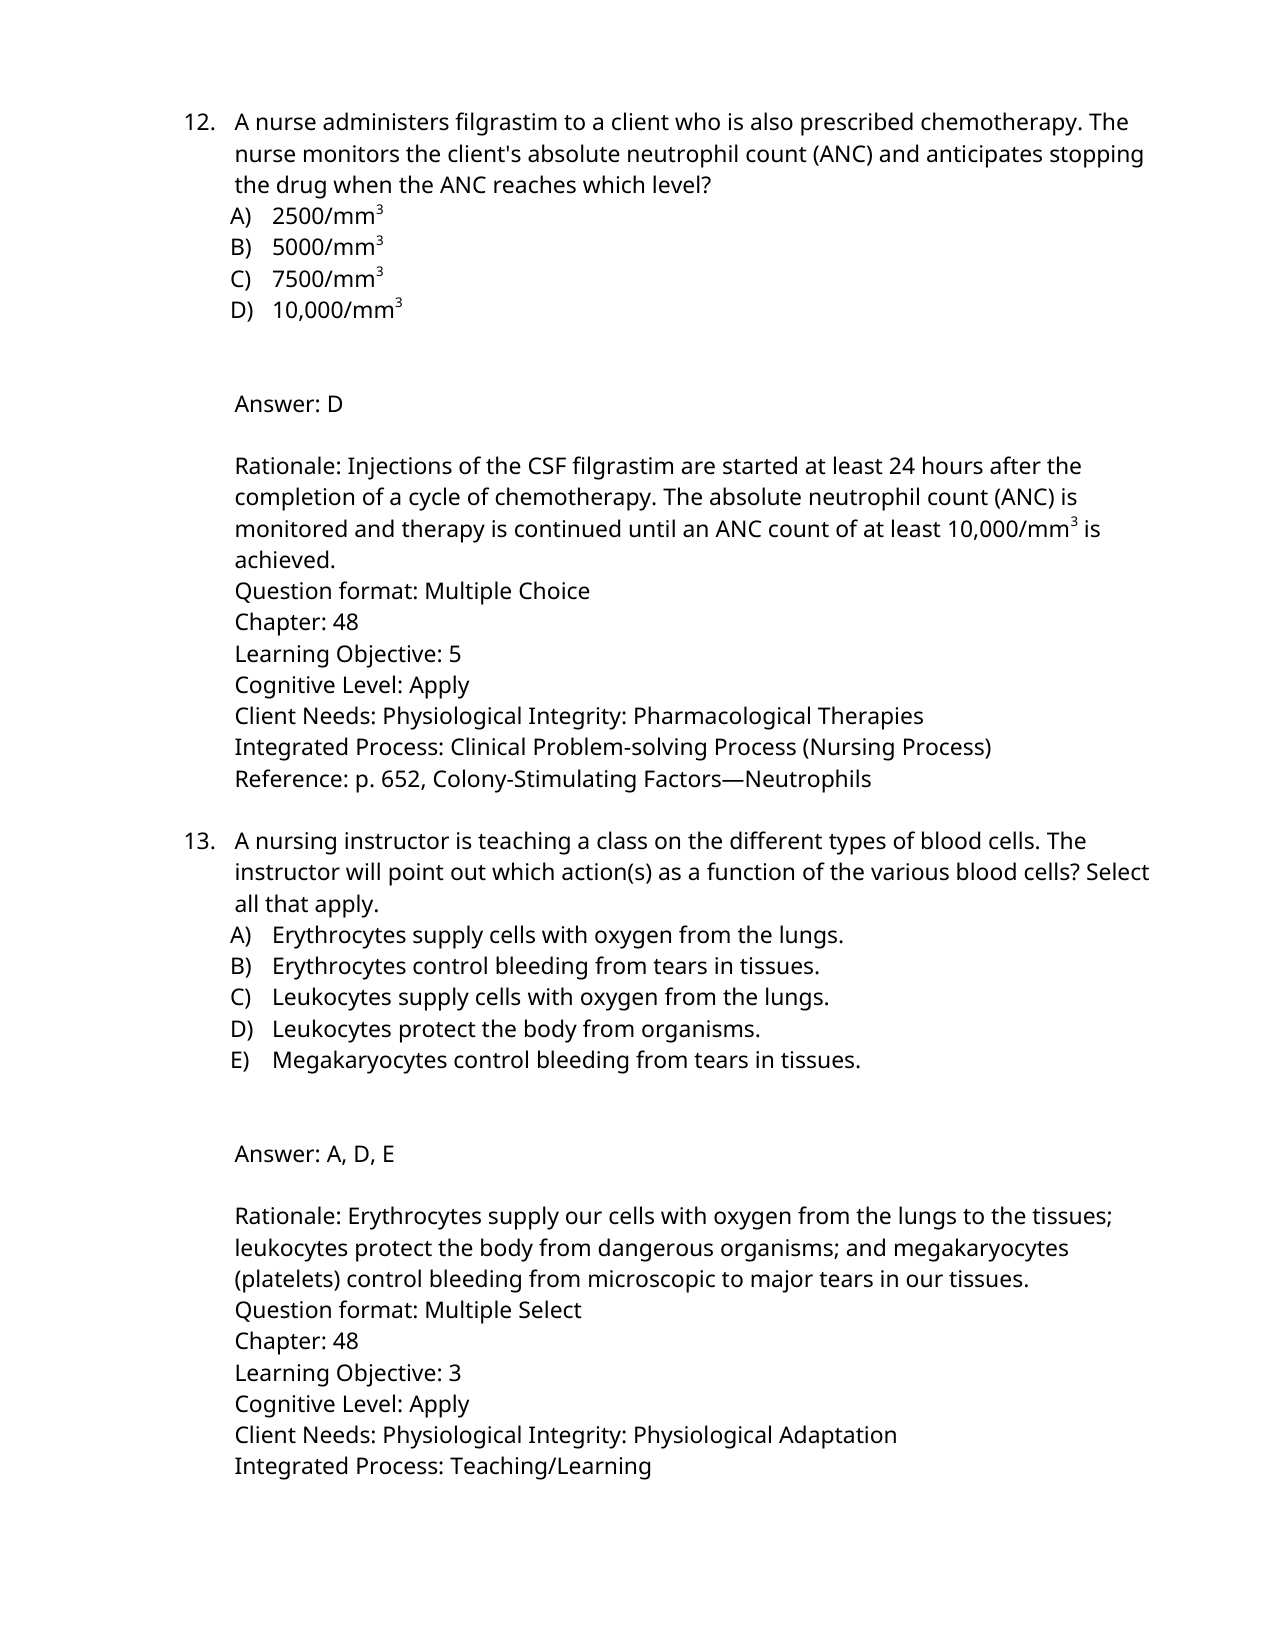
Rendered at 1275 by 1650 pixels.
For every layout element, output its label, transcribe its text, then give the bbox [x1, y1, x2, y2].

text Client Needs: Physiological Integrity: Physiological Adaptation [234, 1419, 1162, 1450]
text Cognitive Level: Apply [234, 1388, 1162, 1419]
text 13. A nursing instructor is teaching a class on the different types of blood cells. The instructor will point out which action(s) as a function of the various blood cells? Select all that apply. [150, 825, 1162, 919]
text A) 2500/mm3 [230, 200, 1162, 231]
text B) Erythrocytes control bleeding from tears in tissues. [230, 950, 1162, 981]
text Learning Objective: 5 [234, 638, 1162, 669]
text Rationale: Injections of the CSF filgrastim are started at least 24 hours after the completion of a cycle of chemotherapy. The absolute neutrophil count (ANC) is monitored and therapy is continued until an ANC count of at least 10,000/mm3 is achieved. [234, 450, 1162, 575]
text D) Leukocytes protect the body from organisms. [230, 1013, 1162, 1044]
text E) Megakaryocytes control bleeding from tears in tissues. [230, 1044, 1162, 1075]
text C) Leukocytes supply cells with oxygen from the lungs. [230, 981, 1162, 1013]
text B) 5000/mm3 [230, 231, 1162, 262]
text Client Needs: Physiological Integrity: Pharmacological Therapies [234, 700, 1162, 731]
text Reference: p. 652, Colony-Stimulating Factors—Neutrophils [234, 763, 1162, 794]
text Chapter: 48 [234, 606, 1162, 638]
text C) 7500/mm3 [230, 262, 1162, 294]
text Answer: A, D, E [234, 1138, 1162, 1169]
text A) Erythrocytes supply cells with oxygen from the lungs. [230, 919, 1162, 950]
text Cognitive Level: Apply [234, 669, 1162, 700]
text Question format: Multiple Choice [234, 575, 1162, 606]
text 12. A nurse administers filgrastim to a client who is also prescribed chemotherapy. The nurse monitors the client's absolute neutrophil count (ANC) and anticipates stopping the drug when the ANC reaches which level? [150, 106, 1162, 200]
text D) 10,000/mm3 [230, 294, 1162, 325]
text Rationale: Erythrocytes supply our cells with oxygen from the lungs to the tissues; leukocytes protect the body from dangerous organisms; and megakaryocytes (platelets) control bleeding from microscopic to major tears in our tissues. [234, 1200, 1162, 1294]
text Question format: Multiple Select [234, 1294, 1162, 1325]
text Chapter: 48 [234, 1325, 1162, 1356]
text Integrated Process: Teaching/Learning [234, 1450, 1162, 1481]
text Learning Objective: 3 [234, 1356, 1162, 1388]
text Integrated Process: Clinical Problem-solving Process (Nursing Process) [234, 731, 1162, 763]
text Answer: D [234, 388, 1162, 419]
